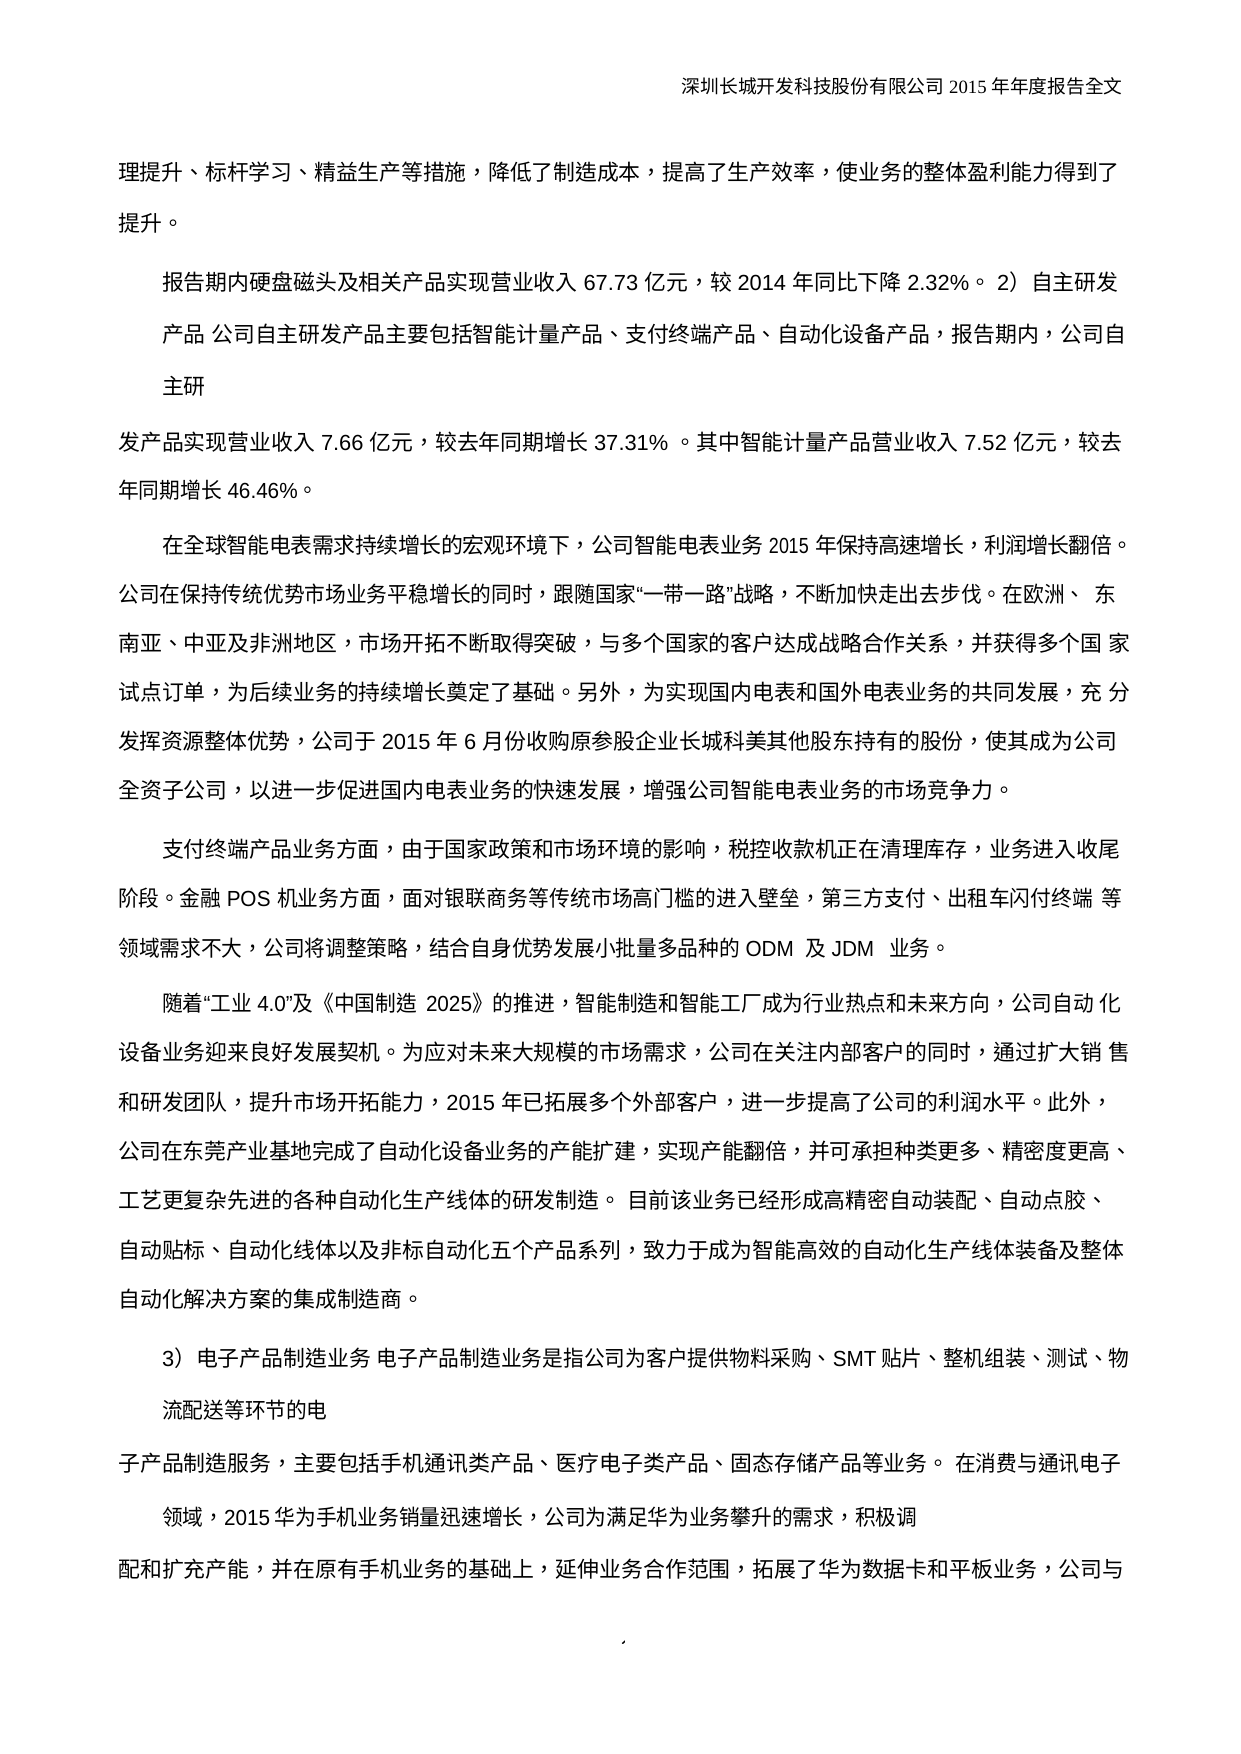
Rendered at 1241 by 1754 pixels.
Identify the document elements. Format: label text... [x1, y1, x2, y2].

text 支付终端产品业务方面，由于国家政策和市场环境的影响，税控收款机正在清理库存，业务进入收尾 阶段。金融 POS 机业务方面，面对银联商务等传统市场高门槛的进入壁垒，第三方支付、出租车闪付终端 等领域需求不大，公司将调整策略，结合自身优势发展小批量多品种的 ODM 及 JDM 业务。 [118, 834, 1122, 962]
text 理提升、标杆学习、精益生产等措施，降低了制造成本，提高了生产效率，使业务的整体盈利能力得到了 提升。 [118, 157, 1135, 237]
text 报告期内硬盘磁头及相关产品实现营业收入 67.73 亿元，较 2014 年同比下降 2.32%。 2）自主研发产品 公司自主研发产品主要包括智能计量产品、支付终端产品、自动化设备产品，报告期内，公司自主研 [162, 267, 1135, 401]
text 在全球智能电表需求持续增长的宏观环境下，公司智能电表业务 2015 年保持高速增长，利润增长翻倍。 公司在保持传统优势市场业务平稳增长的同时，跟随国家“一带一路”战略，不断加快走出去步伐。在欧洲、 东南亚、中亚及非洲地区，市场开拓不断取得突破，与多个国家的客户达成战略合作关系，并获得多个国 家试点订单，为后续业务的持续增长奠定了基础。另外，为实现国内电表和国外电表业务的共同发展，充 分发挥资源整体优势，公司于 2015 年 6 月份收购原参股企业长城科美其他股东持有的股份，使其成为公司 全资子公司，以进一步促进国内电表业务的快速发展，增强公司智能电表业务的市场竞争力。 [118, 530, 1134, 805]
text 子产品制造服务，主要包括手机通讯类产品、医疗电子类产品、固态存储产品等业务。 在消费与通讯电子领域，2015华为手机业务销量迅速增长，公司为满足华为业务攀升的需求，积极调 [118, 1448, 1135, 1532]
text 随着“工业 4.0”及《中国制造 2025》的推进，智能制造和智能工厂成为行业热点和未来方向，公司自动 化设备业务迎来良好发展契机。为应对未来大规模的市场需求，公司在关注内部客户的同时，通过扩大销 售和研发团队，提升市场开拓能力，2015 年已拓展多个外部客户，进一步提高了公司的利润水平。此外， 公司在东莞产业基地完成了自动化设备业务的产能扩建，实现产能翻倍，并可承担种类更多、精密度更高、 工艺更复杂先进的各种自动化生产线体的研发制造。 目前该业务已经形成高精密自动装配、自动点胶、 自动贴标、自动化线体以及非标自动化五个产品系列，致力于成为智能高效的自动化生产线体装备及整体 自动化解决方案的集成制造商。 [118, 988, 1134, 1314]
text 配和扩充产能，并在原有手机业务的基础上，延伸业务合作范围，拓展了华为数据卡和平板业务，公司与 [118, 1557, 1135, 1583]
text 3）电子产品制造业务 电子产品制造业务是指公司为客户提供物料采购、SMT贴片、整机组装、测试、物流配送等环节的电 [162, 1343, 1135, 1425]
text 发产品实现营业收入 7.66 亿元，较去年同期增长 37.31% 。其中智能计量产品营业收入 7.52 亿元，较去 年同期增长 46.46%。 [118, 427, 1124, 504]
